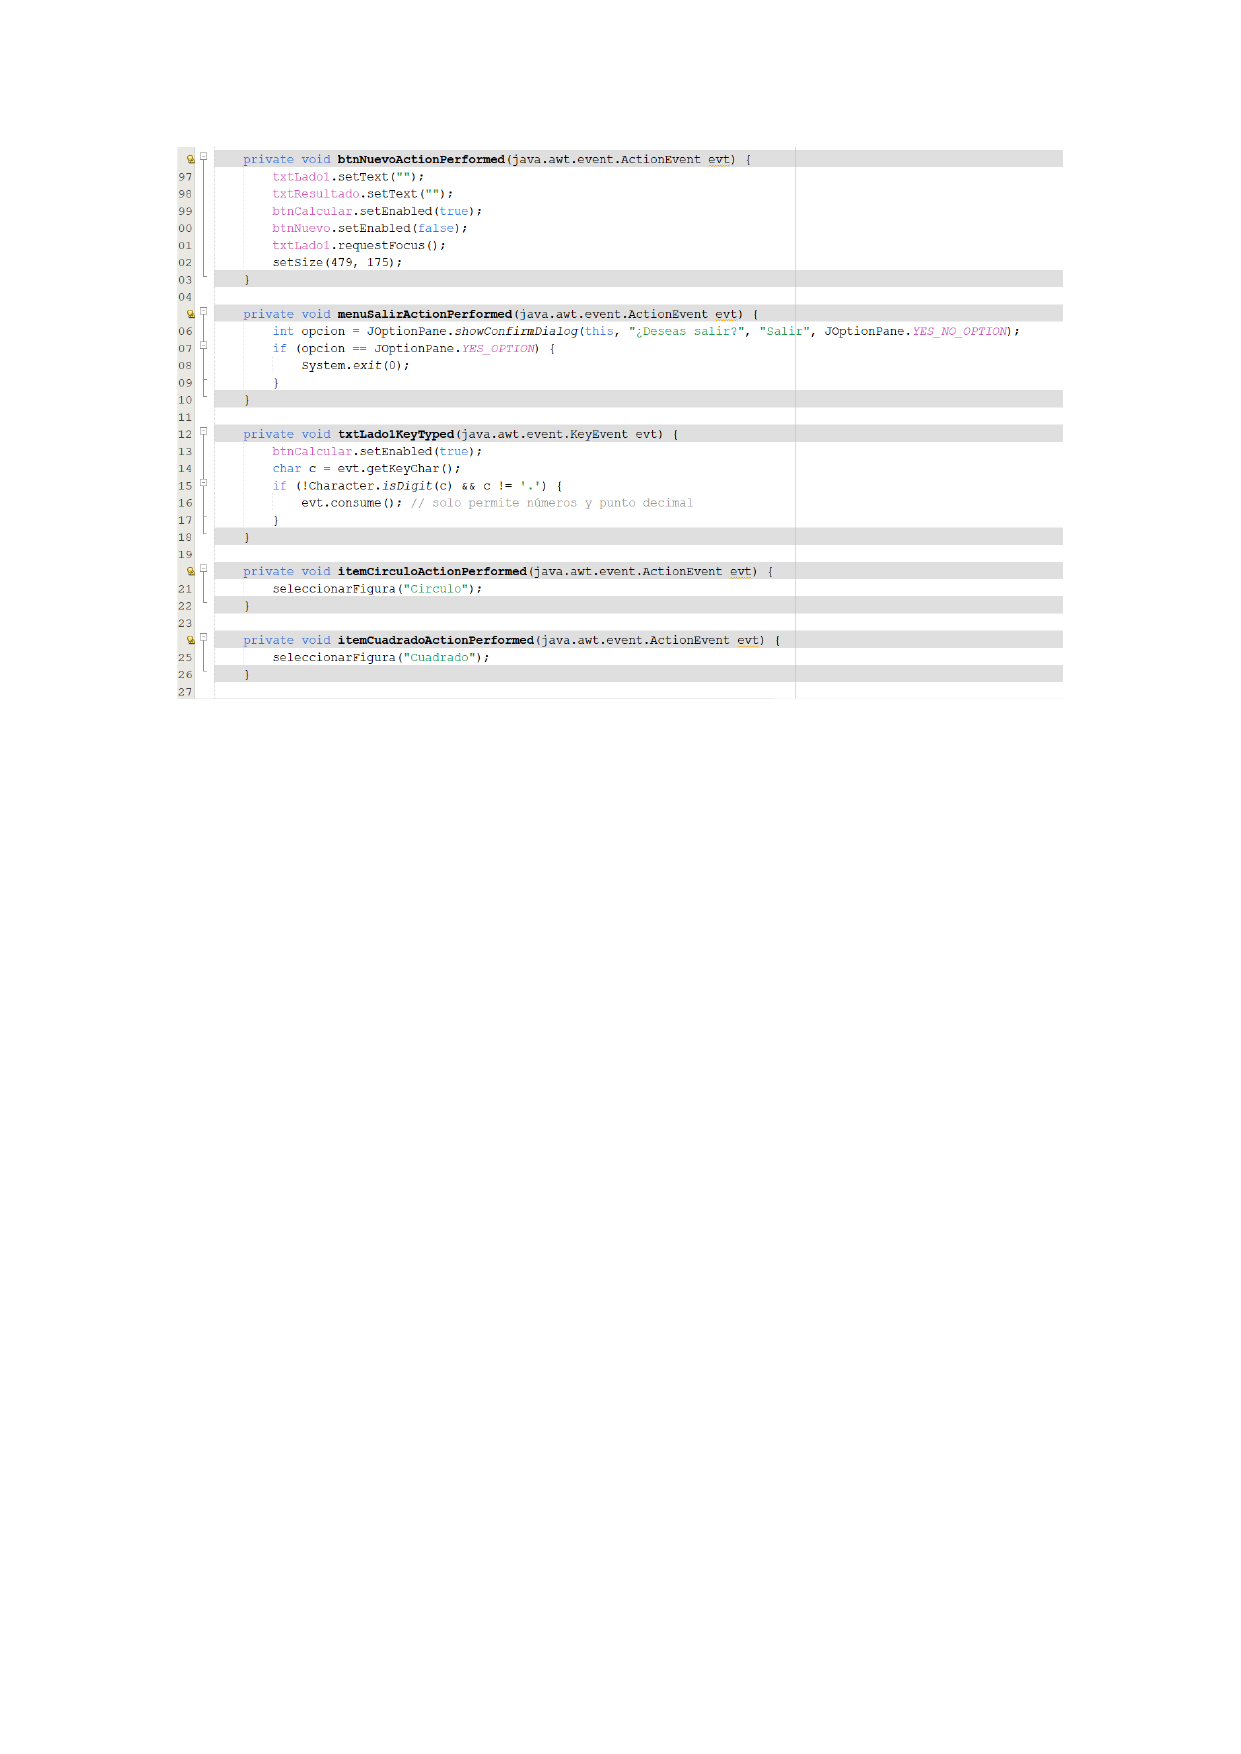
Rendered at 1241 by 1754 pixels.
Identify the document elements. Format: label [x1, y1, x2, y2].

picture [177, 147, 1063, 699]
